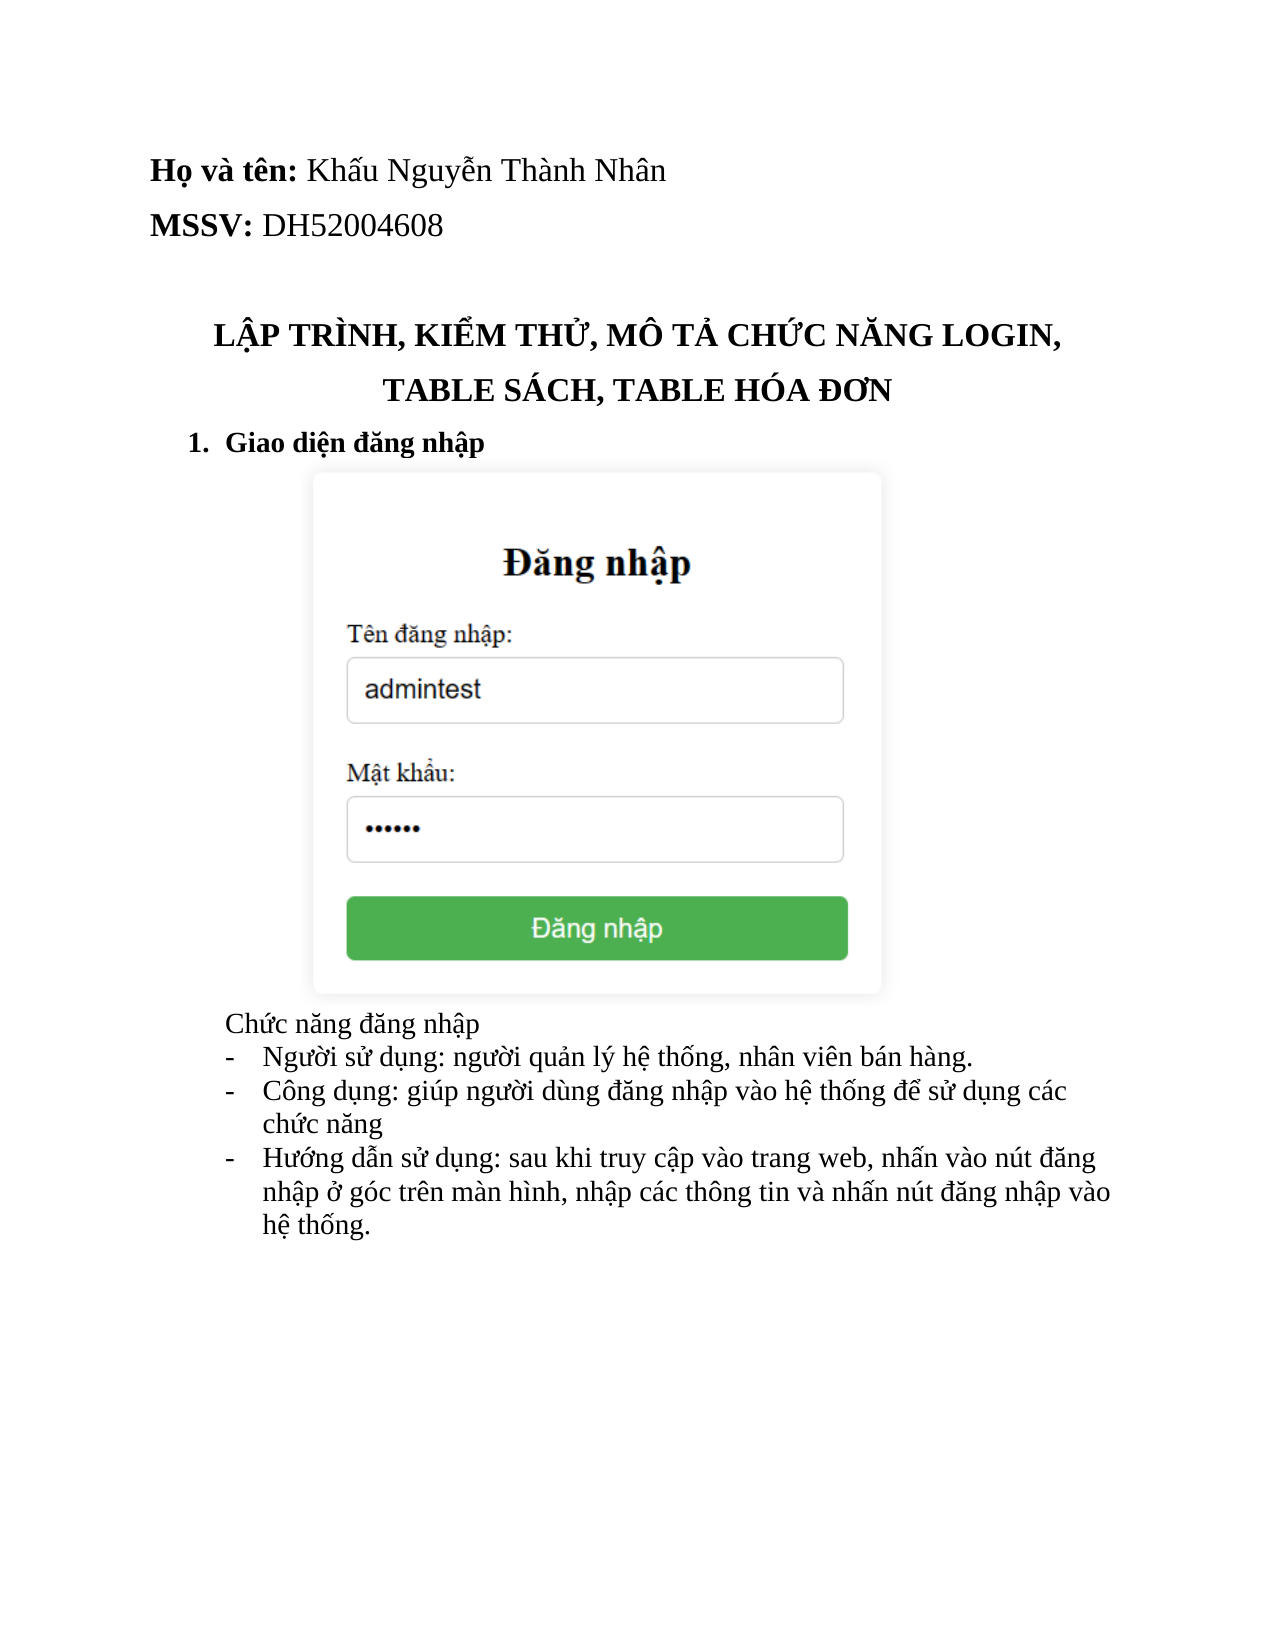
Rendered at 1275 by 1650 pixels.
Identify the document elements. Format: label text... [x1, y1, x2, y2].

text LẬP TRÌNH, KIỂM THỬ, MÔ TẢ CHỨC NĂNG LOGIN, [150, 315, 1125, 353]
text Họ và tên: Khấu Nguyễn Thành Nhân [150, 150, 1125, 188]
list Người sử dụng: người quản lý hệ thống, nhân viên bán hàng. [225, 1039, 1125, 1073]
picture [300, 458, 903, 1006]
list Chức năng đăng nhập [225, 1006, 1125, 1039]
list Công dụng: giúp người dùng đăng nhập vào hệ thống để sử dụng các chức năng [225, 1073, 1125, 1140]
list Hướng dẫn sử dụng: sau khi truy cập vào trang web, nhấn vào nút đăng nhập ở góc trên màn hình, nhập các thông tin và nhấn nút đăng nhập vào hệ thống. [225, 1140, 1125, 1241]
text MSSV: DH52004608 [150, 205, 1125, 243]
list Giao diện đăng nhập [187, 425, 1125, 458]
text TABLE SÁCH, TABLE HÓA ĐƠN [150, 370, 1125, 408]
